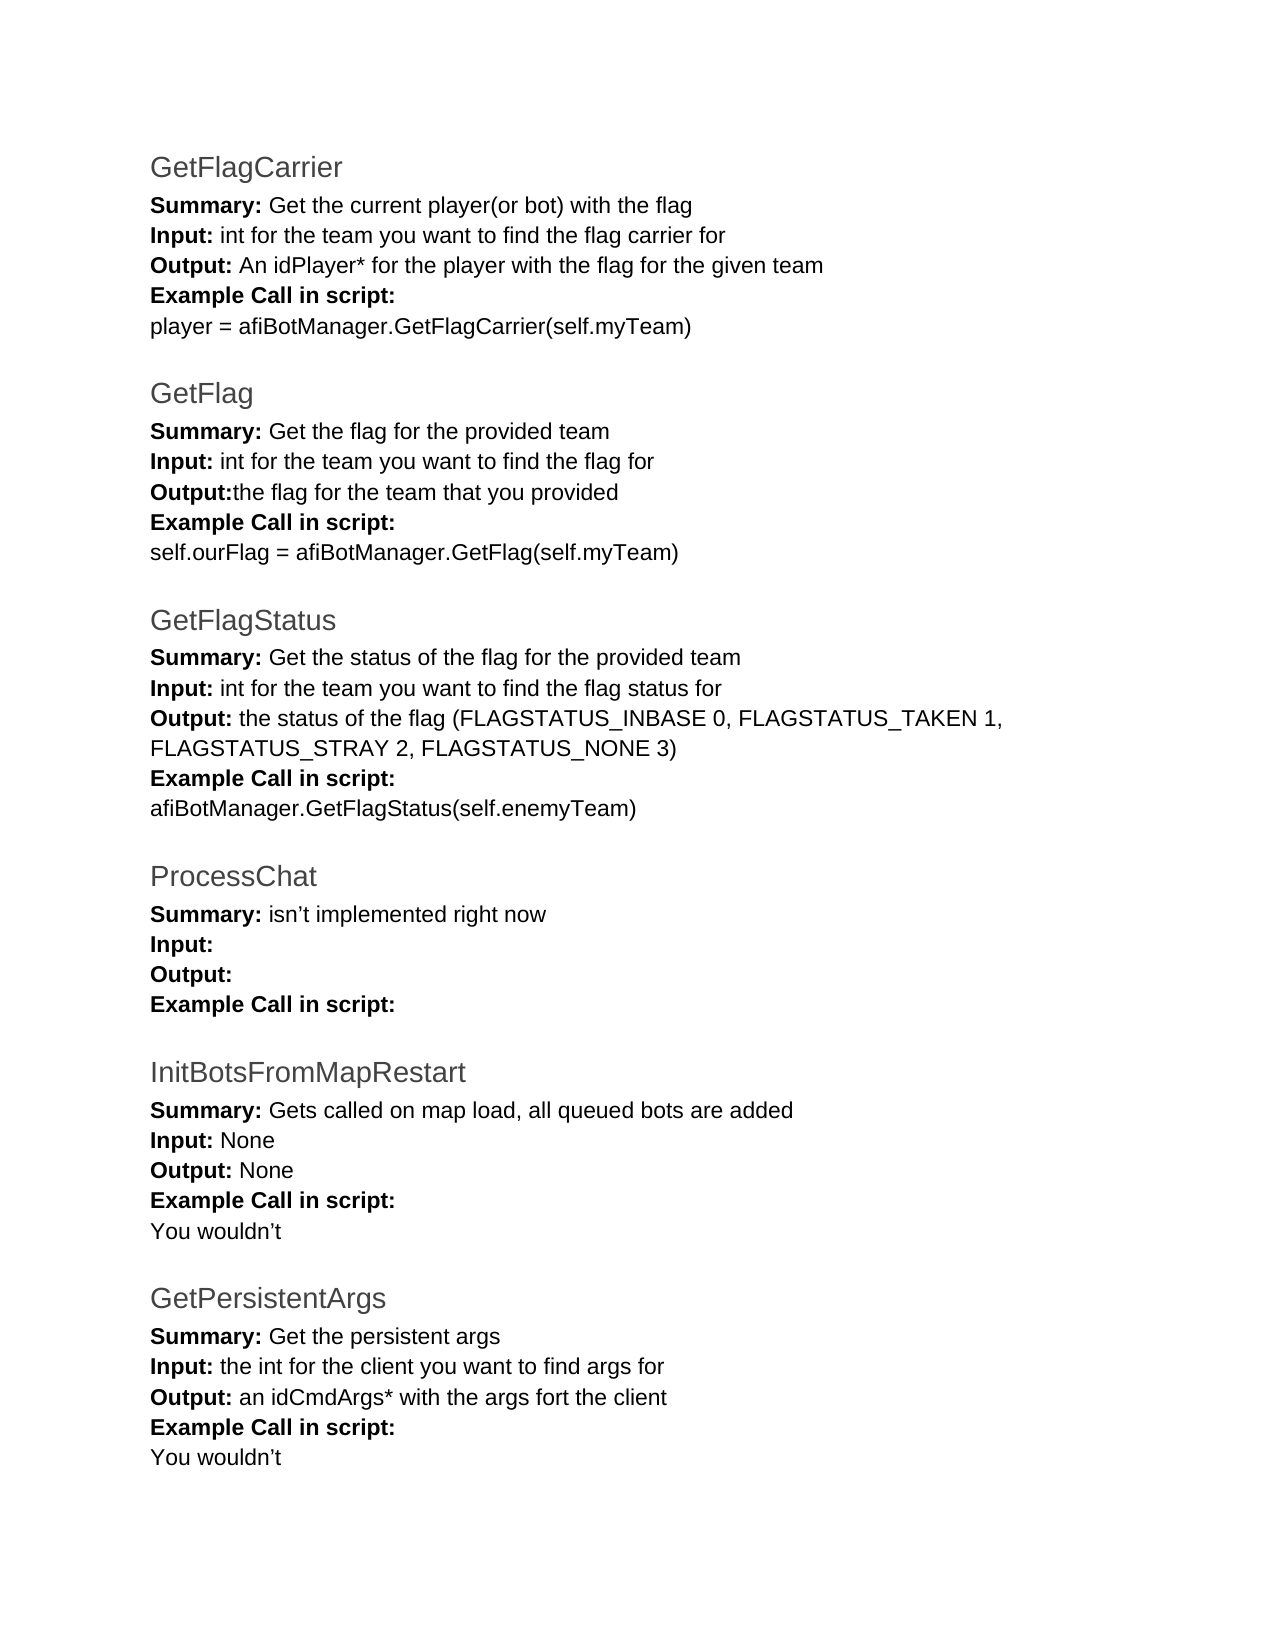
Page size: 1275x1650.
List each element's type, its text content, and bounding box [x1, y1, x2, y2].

text Example Call in script: [150, 282, 1125, 309]
text Input: int for the team you want to find the flag status for [150, 674, 1125, 701]
text afiBotManager.GetFlagStatus(self.enemyTeam) [150, 795, 1125, 822]
text player = afiBotManager.GetFlagCarrier(self.myTeam) [150, 313, 1125, 339]
text You wouldn’t [150, 1218, 1125, 1244]
subtitle GetFlag [150, 376, 1125, 410]
text Summary: Get the current player(or bot) with the flag [150, 192, 1125, 218]
text Input: None [150, 1127, 1125, 1153]
text Example Call in script: [150, 1414, 1125, 1440]
text Example Call in script: [150, 509, 1125, 535]
text Summary: Get the persistent args [150, 1323, 1125, 1349]
text Output: An idPlayer* for the player with the flag for the given team [150, 252, 1125, 279]
text Input: int for the team you want to find the flag carrier for [150, 222, 1125, 248]
subtitle GetFlagCarrier [150, 150, 1125, 183]
text Example Call in script: [150, 765, 1125, 792]
text You wouldn’t [150, 1444, 1125, 1470]
subtitle GetPersistentArgs [150, 1281, 1125, 1315]
text Input: [150, 931, 1125, 957]
text Input: the int for the client you want to find args for [150, 1353, 1125, 1380]
text Example Call in script: [150, 991, 1125, 1018]
text Input: int for the team you want to find the flag for [150, 448, 1125, 475]
text Summary: Get the status of the flag for the provided team [150, 644, 1125, 671]
subtitle InitBotsFromMapRestart [150, 1055, 1125, 1088]
subtitle ProcessChat [150, 859, 1125, 892]
subtitle GetFlagStatus [150, 602, 1125, 636]
text Summary: Get the flag for the provided team [150, 418, 1125, 444]
text Summary: Gets called on map load, all queued bots are added [150, 1097, 1125, 1123]
text self.ourFlag = afiBotManager.GetFlag(self.myTeam) [150, 539, 1125, 565]
text Output: the status of the flag (FLAGSTATUS_INBASE 0, FLAGSTATUS_TAKEN 1, FLAGSTATUS_STRAY 2, FLAGSTATUS_NONE 3) [150, 705, 1125, 761]
text Output: None [150, 1157, 1125, 1184]
text Output: [150, 961, 1125, 988]
text Summary: isn’t implemented right now [150, 901, 1125, 927]
text Example Call in script: [150, 1187, 1125, 1214]
text Output: an idCmdArgs* with the args fort the client [150, 1383, 1125, 1410]
text Output:the flag for the team that you provided [150, 478, 1125, 505]
